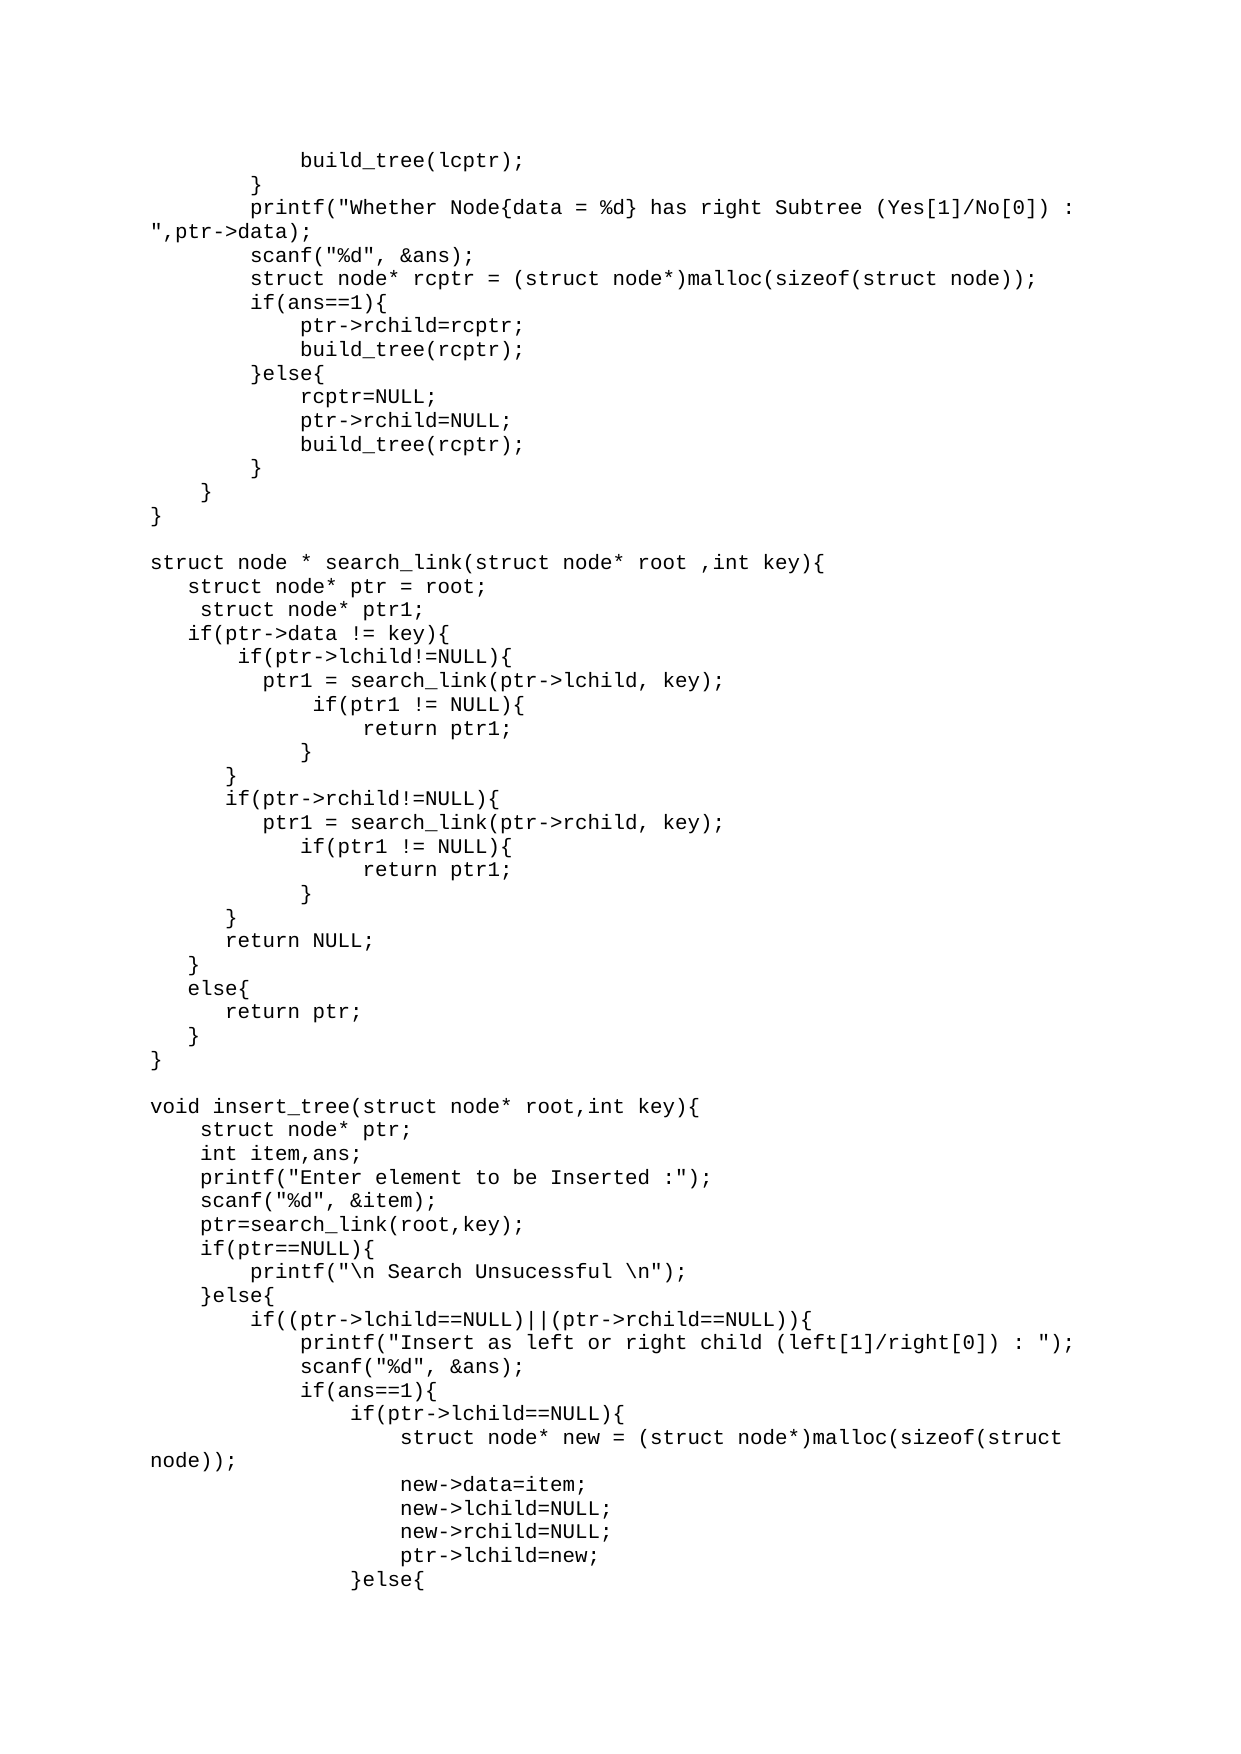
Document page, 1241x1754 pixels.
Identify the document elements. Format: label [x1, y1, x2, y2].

text [150, 150, 1090, 1592]
